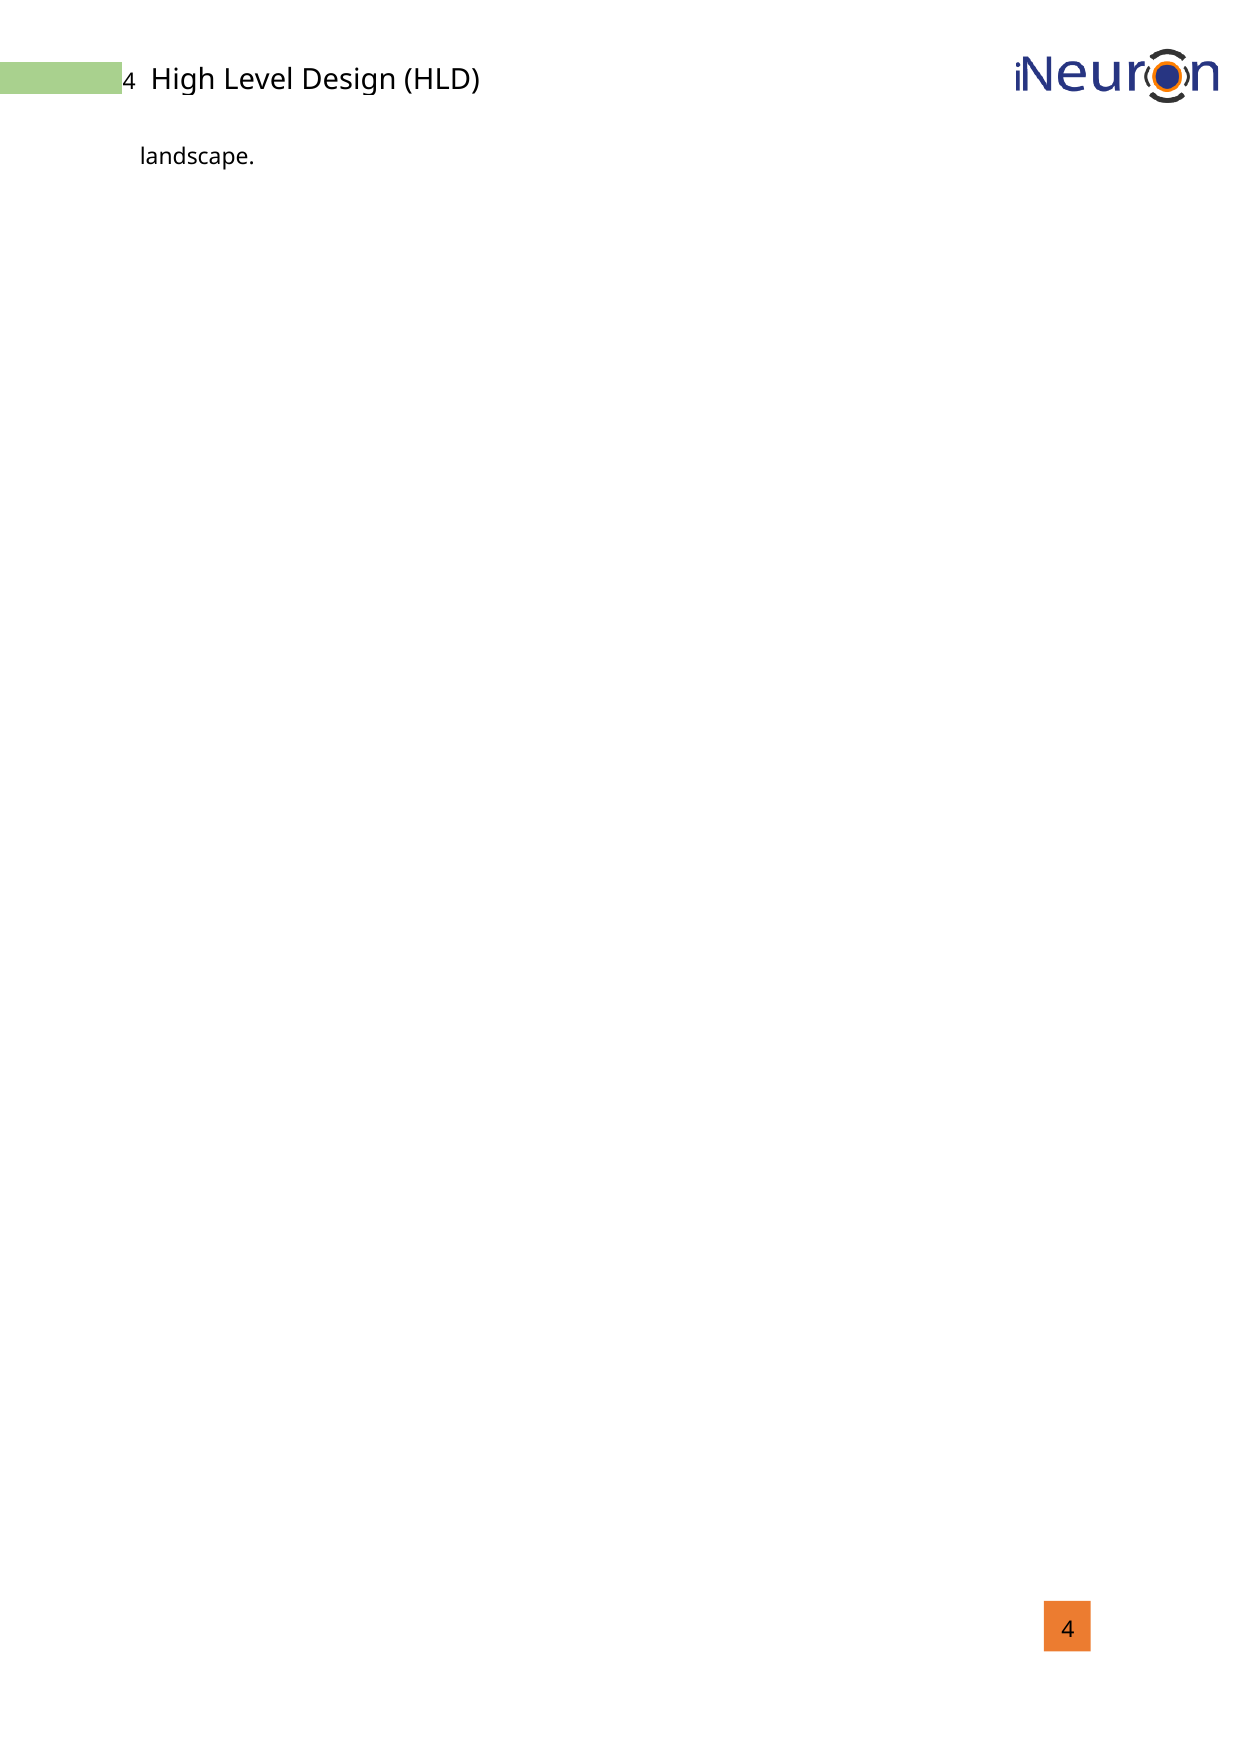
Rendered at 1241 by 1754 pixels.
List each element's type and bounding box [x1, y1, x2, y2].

text [139, 139, 1153, 171]
picture [1016, 48, 1219, 103]
